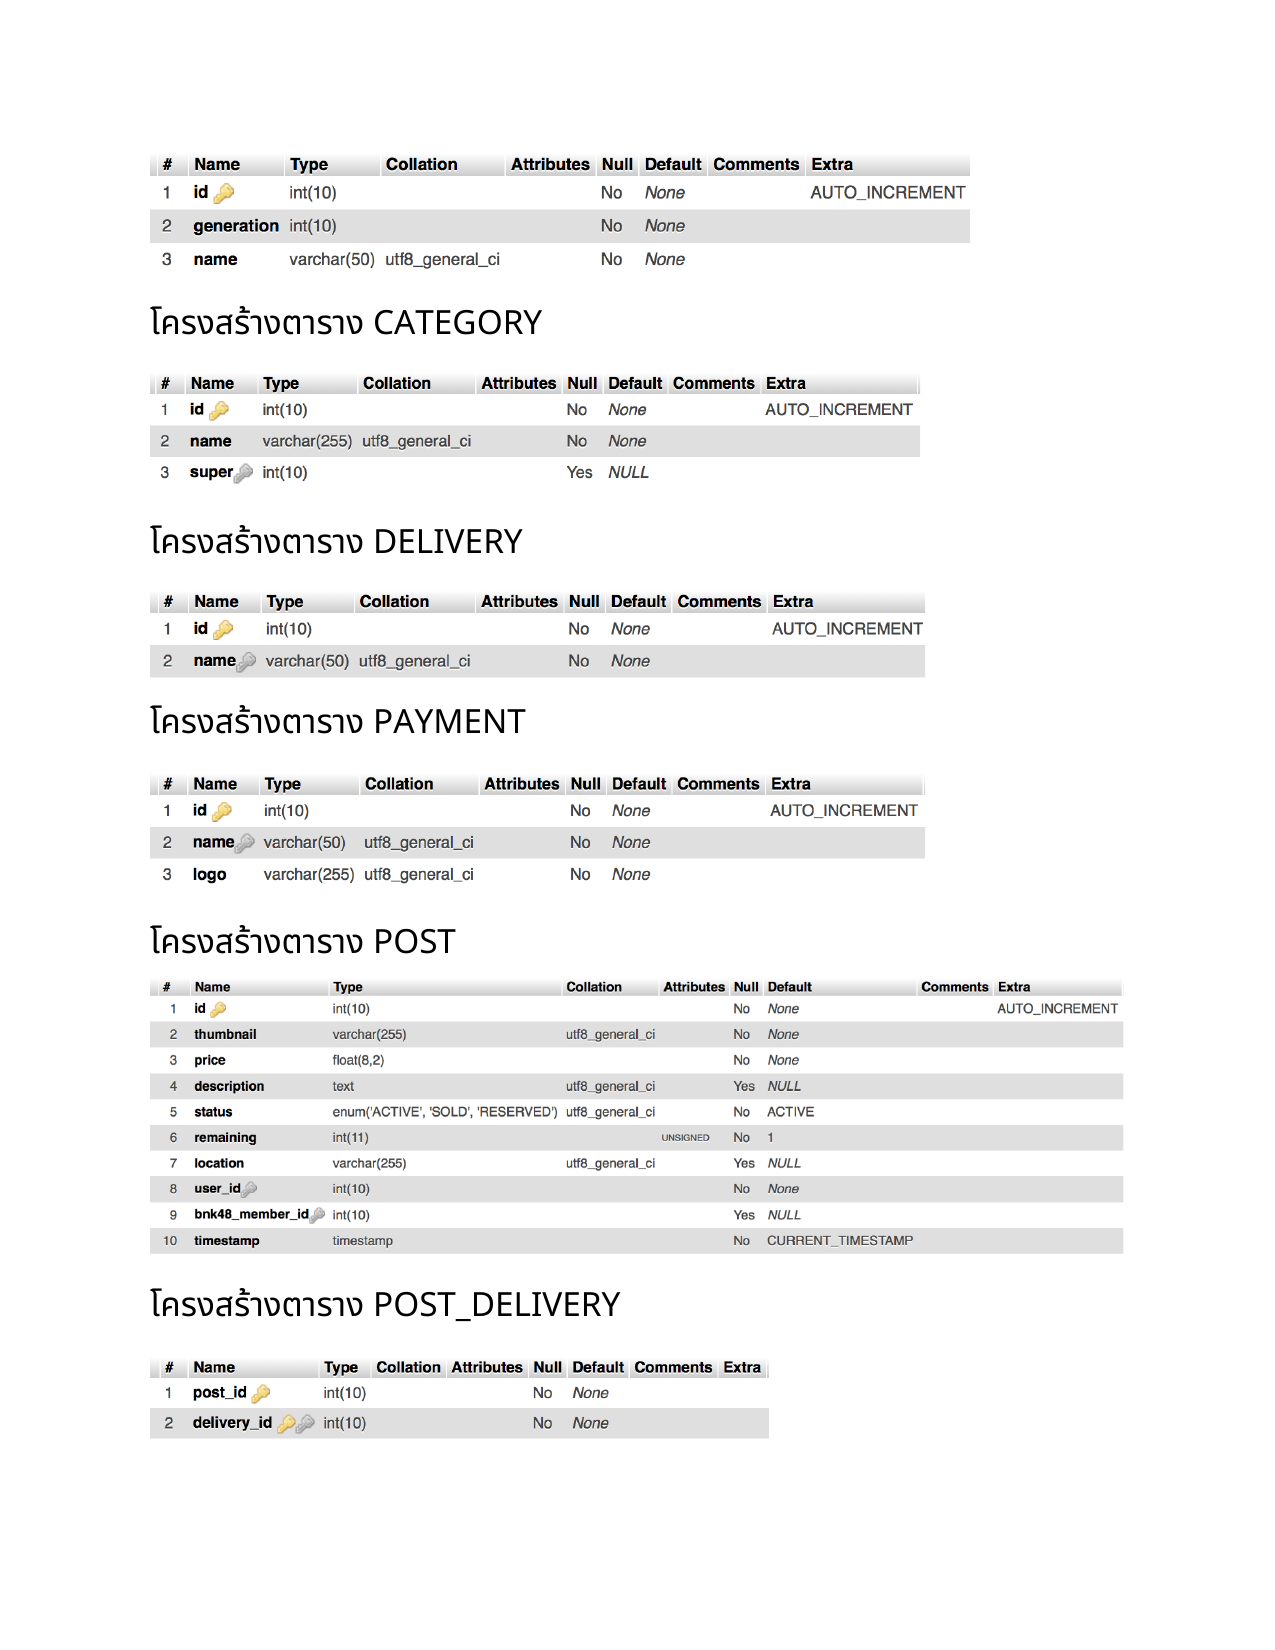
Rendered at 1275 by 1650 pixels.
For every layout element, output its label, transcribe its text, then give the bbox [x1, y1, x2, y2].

picture [150, 370, 921, 499]
text โครงสร้างตาราง POST_DELIVERY [150, 1281, 1125, 1331]
picture [150, 150, 971, 281]
text โครงสร้างตาราง CATEGORY [150, 299, 1125, 350]
picture [150, 589, 926, 679]
picture [150, 971, 1124, 1262]
text โครงสร้างตาราง PAYMENT [150, 697, 1125, 748]
text โครงสร้างตาราง DELIVERY [150, 518, 1125, 568]
picture [150, 1351, 769, 1447]
picture [150, 768, 926, 900]
